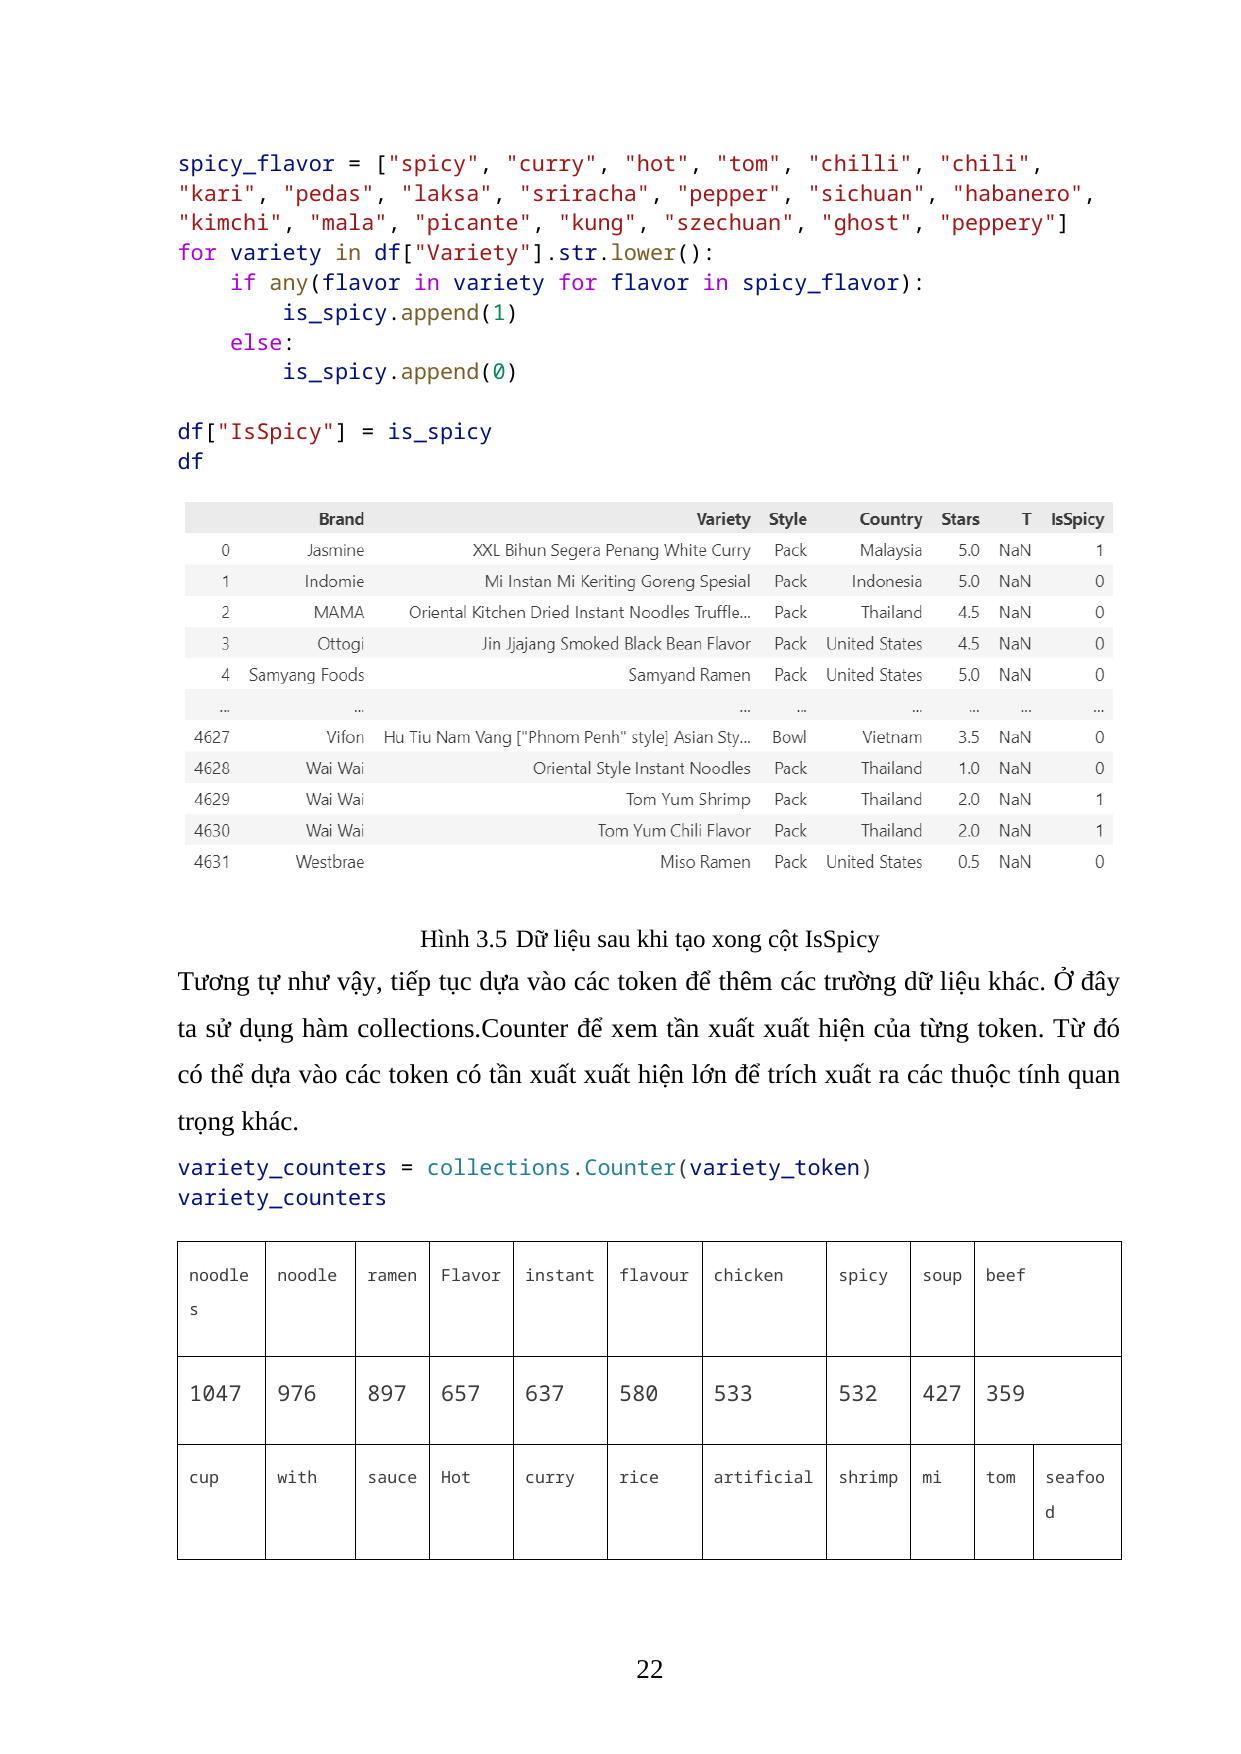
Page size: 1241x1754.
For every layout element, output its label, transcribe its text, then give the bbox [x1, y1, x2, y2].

table_cell mi [911, 1445, 974, 1559]
table_header beef [975, 1242, 1121, 1356]
table_cell seafood [1034, 1445, 1121, 1559]
table_cell sauce [356, 1445, 429, 1559]
table_cell 580 [608, 1357, 702, 1444]
text Tương tự như vậy, tiếp tục dựa vào các token để thêm các trường dữ liệu khác. Ở đây ta sử dụng hàm collections.Counter để xem tần xuất xuất hiện của từng token. Từ đó có thể dựa vào các token có tần xuất xuất hiện lớn để trích xuất ra các thuộc tính quan trọng khác. [177, 965, 1122, 1136]
table_cell cup [178, 1445, 265, 1559]
text variety_counters [177, 1182, 1122, 1211]
table_cell 657 [430, 1357, 513, 1444]
table_cell 637 [514, 1357, 607, 1444]
table_cell Hot [430, 1445, 513, 1559]
text for variety in df["Variety"].str.lower(): [177, 237, 1122, 267]
table_header Flavor [430, 1242, 513, 1356]
text df [177, 446, 1122, 475]
table_cell 1047 [178, 1357, 265, 1444]
text else: [177, 326, 1122, 356]
table_cell rice [608, 1445, 702, 1559]
table_header soup [911, 1242, 974, 1356]
table_cell curry [514, 1445, 607, 1559]
table_cell artificial [703, 1445, 826, 1559]
table_header spicy [827, 1242, 910, 1356]
table_header flavour [608, 1242, 702, 1356]
table_header noodle [266, 1242, 355, 1356]
table_header ramen [356, 1242, 429, 1356]
text is_spicy.append(1) [177, 297, 1122, 326]
picture [177, 496, 1123, 888]
text Hình 3.512 Dữ liệu sau khi tạo xong cột IsSpicy [177, 924, 1122, 953]
table_cell 976 [266, 1357, 355, 1444]
table_cell shrimp [827, 1445, 910, 1559]
table_header chicken [703, 1242, 826, 1356]
table_cell with [266, 1445, 355, 1559]
text df["IsSpicy"] = is_spicy [177, 416, 1122, 446]
text variety_counters = collections.Counter(variety_token) [177, 1152, 1122, 1182]
table_header noodles [178, 1242, 265, 1356]
text spicy_flavor = ["spicy", "curry", "hot", "tom", "chilli", "chili", "kari", "pedas", "laksa", "sriracha", "pepper", "sichuan", "habanero", "kimchi", "mala", "picante", "kung", "szechuan", "ghost", "peppery"] [177, 148, 1122, 237]
table_cell 533 [703, 1357, 826, 1444]
table_cell 359 [975, 1357, 1121, 1444]
table_cell 897 [356, 1357, 429, 1444]
table_header instant [514, 1242, 607, 1356]
table_cell 532 [827, 1357, 910, 1444]
table_cell tom [975, 1445, 1033, 1559]
table_cell 427 [911, 1357, 974, 1444]
text if any(flavor in variety for flavor in spicy_flavor): [177, 267, 1122, 297]
text is_spicy.append(0) [177, 356, 1122, 386]
